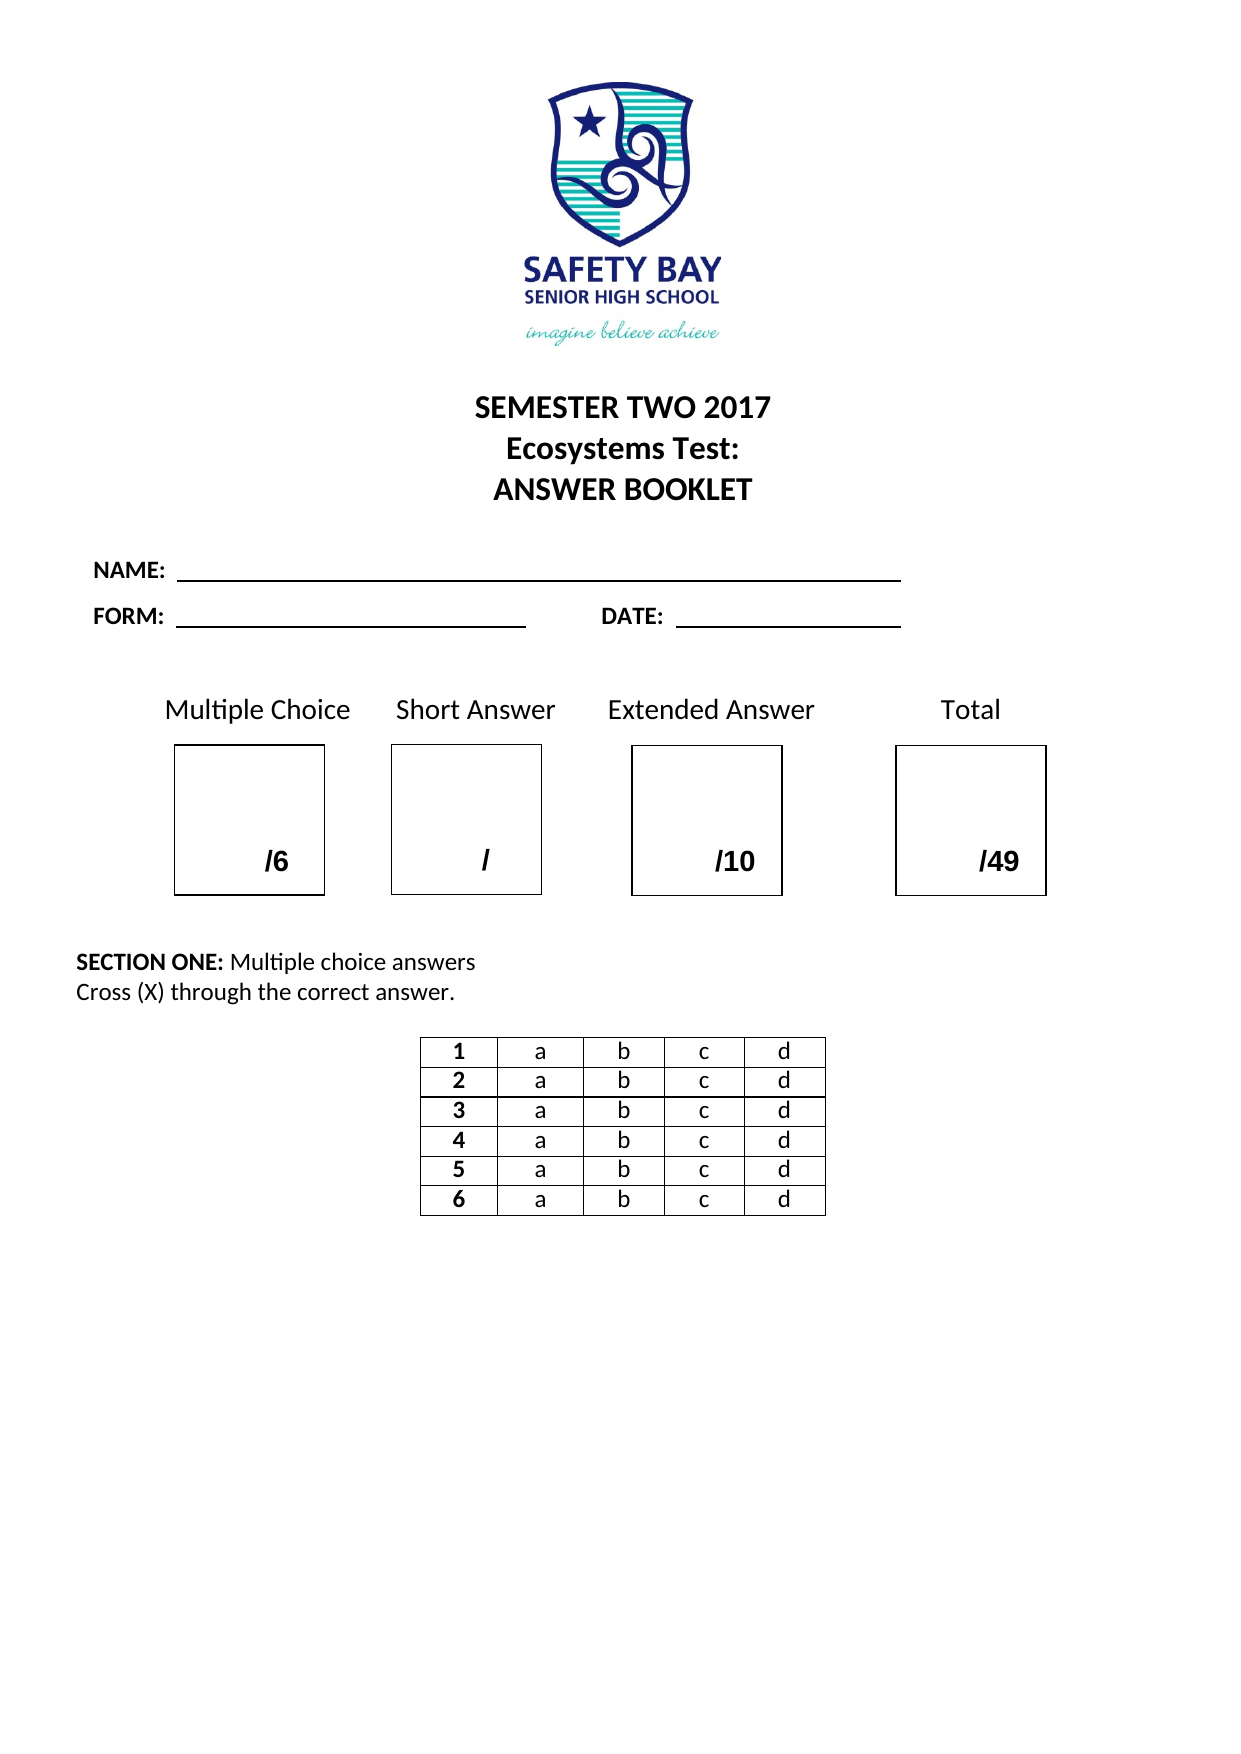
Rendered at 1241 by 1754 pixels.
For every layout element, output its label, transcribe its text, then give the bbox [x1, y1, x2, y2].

table_cell b [584, 1127, 664, 1156]
picture [524, 82, 722, 346]
table_cell c [665, 1098, 744, 1126]
text FORM: DATE: [76, 600, 1169, 630]
table_cell d [745, 1098, 825, 1126]
table_cell 4 [421, 1127, 497, 1156]
table_cell d [745, 1186, 825, 1215]
table_cell a [498, 1186, 583, 1215]
table_cell b [584, 1157, 664, 1185]
table_cell d [745, 1157, 825, 1185]
text SEMESTER TWO 2017 [76, 386, 1169, 427]
table_cell a [498, 1068, 583, 1096]
table_header c [665, 1038, 744, 1067]
table_cell 2 [421, 1068, 497, 1096]
table_cell a [498, 1098, 583, 1126]
table_header a [498, 1038, 583, 1067]
table_cell c [665, 1186, 744, 1215]
table_header b [584, 1038, 664, 1067]
text ANSWER BOOKLET [76, 468, 1169, 508]
text NAME: [76, 554, 1169, 584]
text Cross (X) through the correct answer. [76, 976, 1169, 1007]
table_cell a [498, 1157, 583, 1185]
table_cell 5 [421, 1157, 497, 1185]
table_cell c [665, 1127, 744, 1156]
text SECTION ONE: Multiple choice answers [76, 946, 1169, 976]
table_cell c [665, 1157, 744, 1185]
text Ecosystems Test: [76, 427, 1169, 468]
table_cell a [498, 1127, 583, 1156]
text Multiple Choice Short Answer Extended Answer Total [76, 691, 1169, 727]
table_cell b [584, 1098, 664, 1126]
table_cell d [745, 1127, 825, 1156]
table_cell d [745, 1068, 825, 1096]
table_cell b [584, 1068, 664, 1096]
table_cell 3 [421, 1098, 497, 1126]
table_cell b [584, 1186, 664, 1215]
table_header 1 [421, 1038, 497, 1067]
table_cell c [665, 1068, 744, 1096]
table_cell 6 [421, 1186, 497, 1215]
table_header d [745, 1038, 825, 1067]
